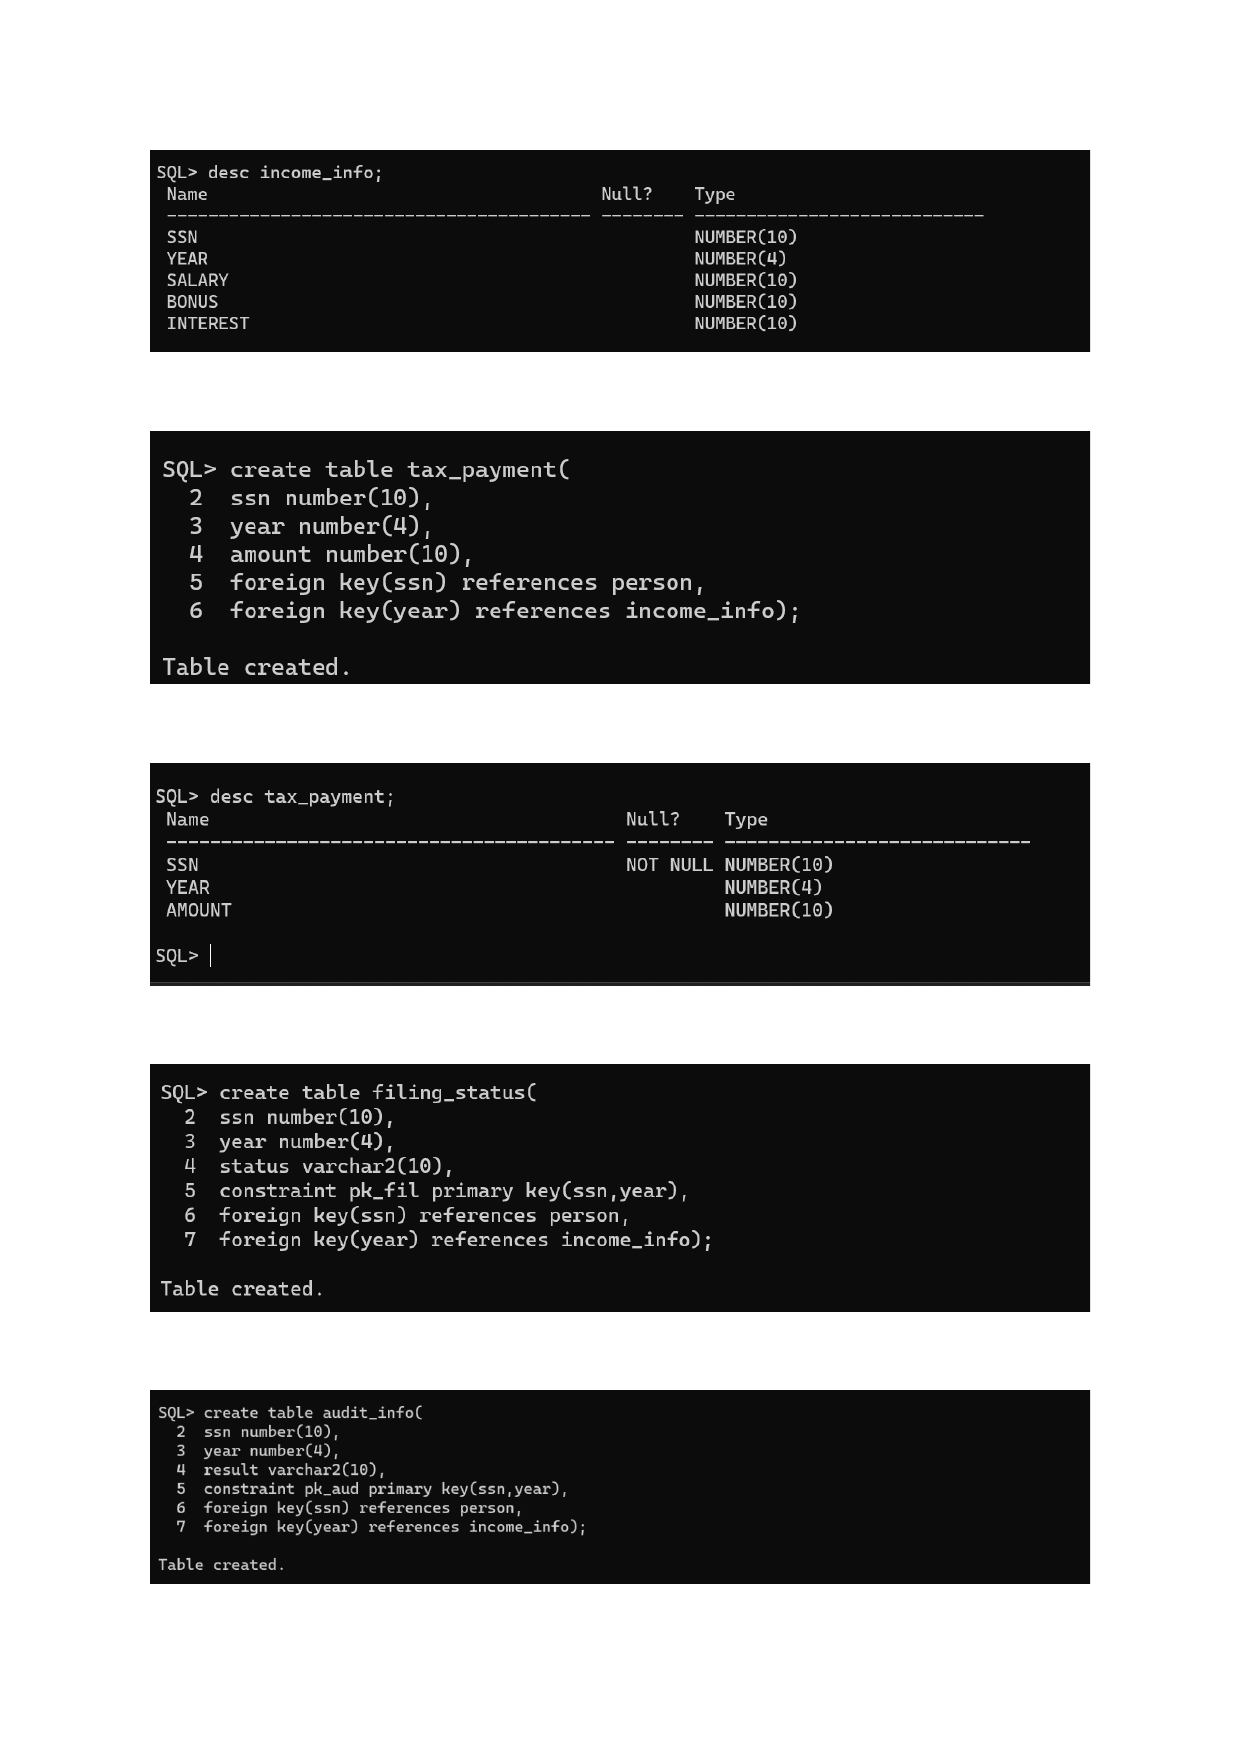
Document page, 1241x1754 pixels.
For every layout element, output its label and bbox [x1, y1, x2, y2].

picture [150, 431, 1091, 684]
picture [150, 150, 1091, 352]
picture [150, 763, 1091, 986]
picture [150, 1064, 1091, 1312]
picture [150, 1390, 1091, 1584]
